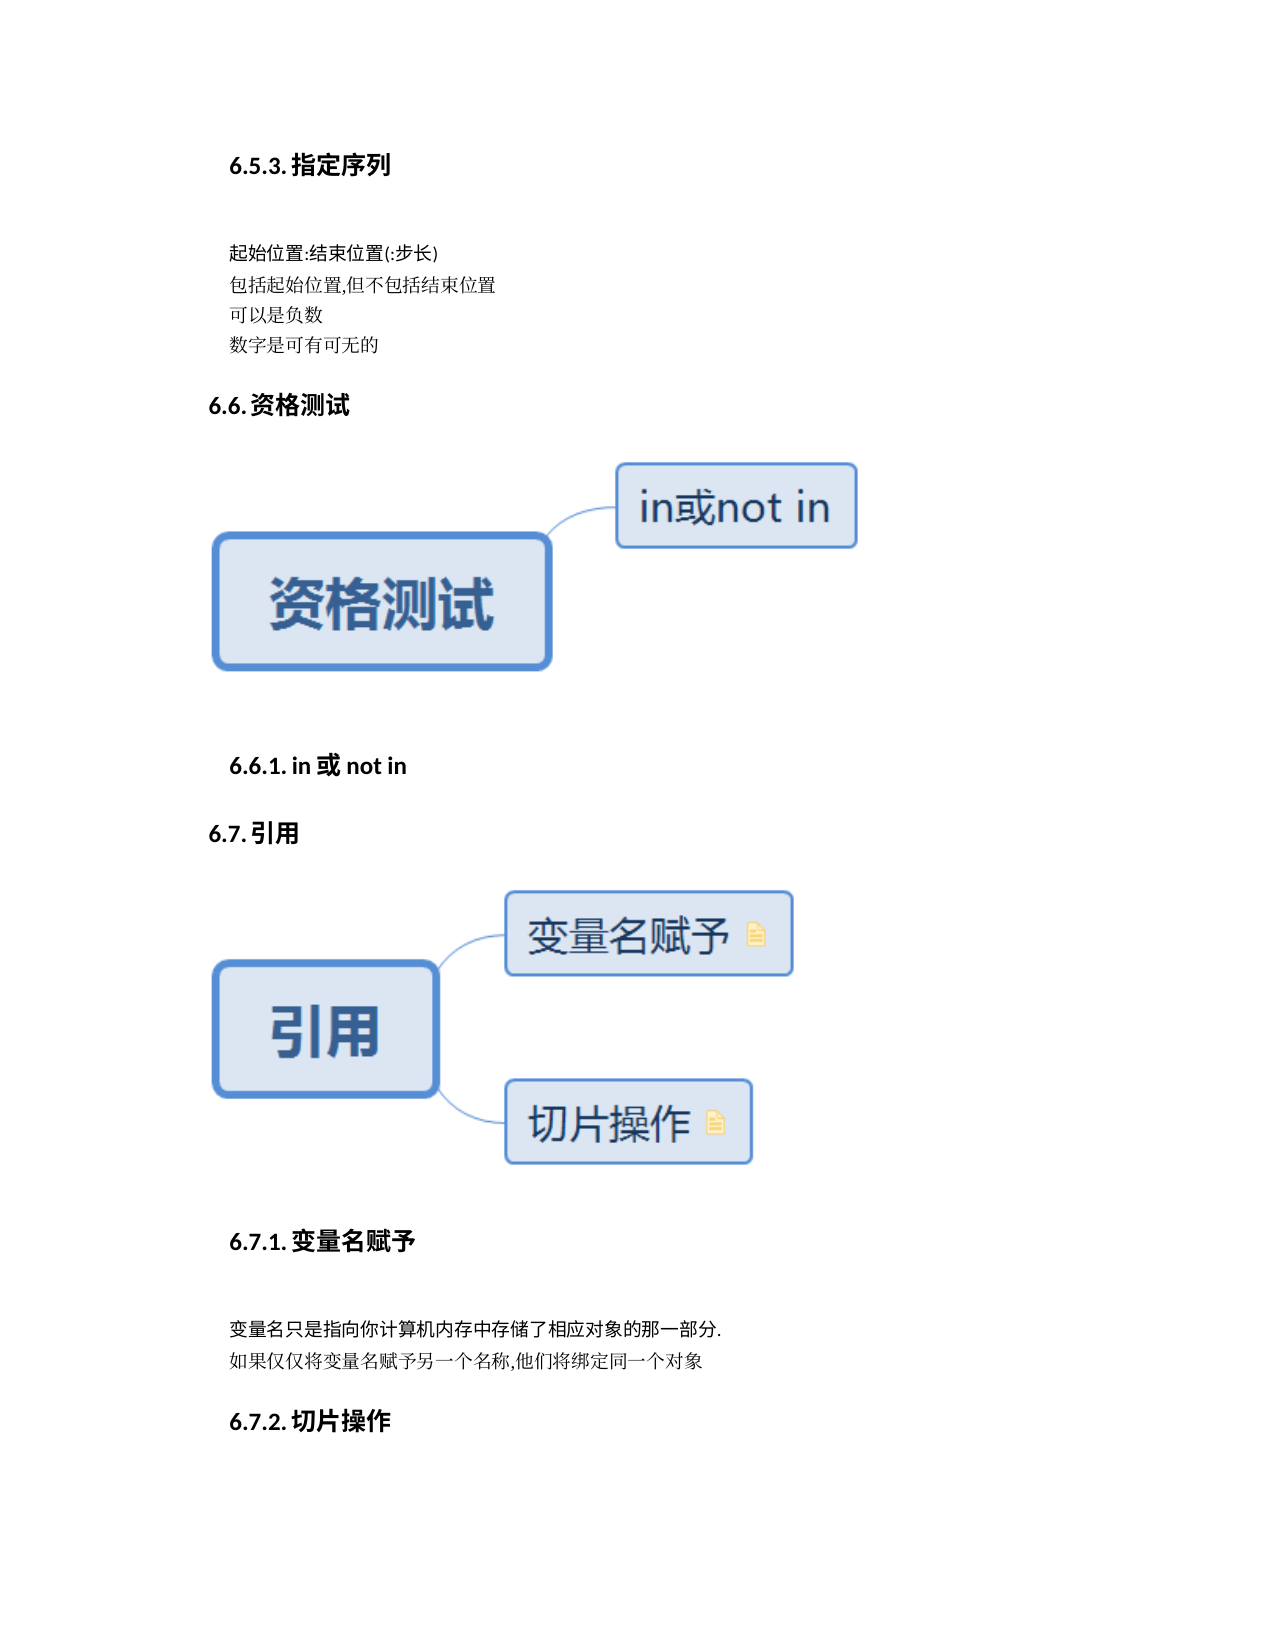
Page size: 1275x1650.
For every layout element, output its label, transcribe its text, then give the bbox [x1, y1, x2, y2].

list 数字是可有可无的 [229, 335, 1087, 357]
subtitle 资格测试 [208, 391, 1087, 421]
subtitle 指定序列 [229, 150, 1087, 181]
list 变量名只是指向你计算机内存中存储了相应对象的那一部分. [229, 1318, 1087, 1341]
subtitle 切片操作 [229, 1406, 1087, 1437]
list 可以是负数 [229, 305, 1087, 326]
list 包括起始位置,但不包括结束位置 [229, 274, 1087, 296]
list 如果仅仅将变量名赋予另一个名称,他们将绑定同一个对象 [229, 1351, 1087, 1372]
list 起始位置:结束位置(:步长) [229, 242, 1087, 265]
picture [187, 439, 883, 714]
subtitle 引用 [208, 818, 1087, 849]
picture [187, 867, 819, 1190]
subtitle in或not in [229, 750, 1087, 781]
subtitle 变量名赋予 [229, 1226, 1087, 1257]
